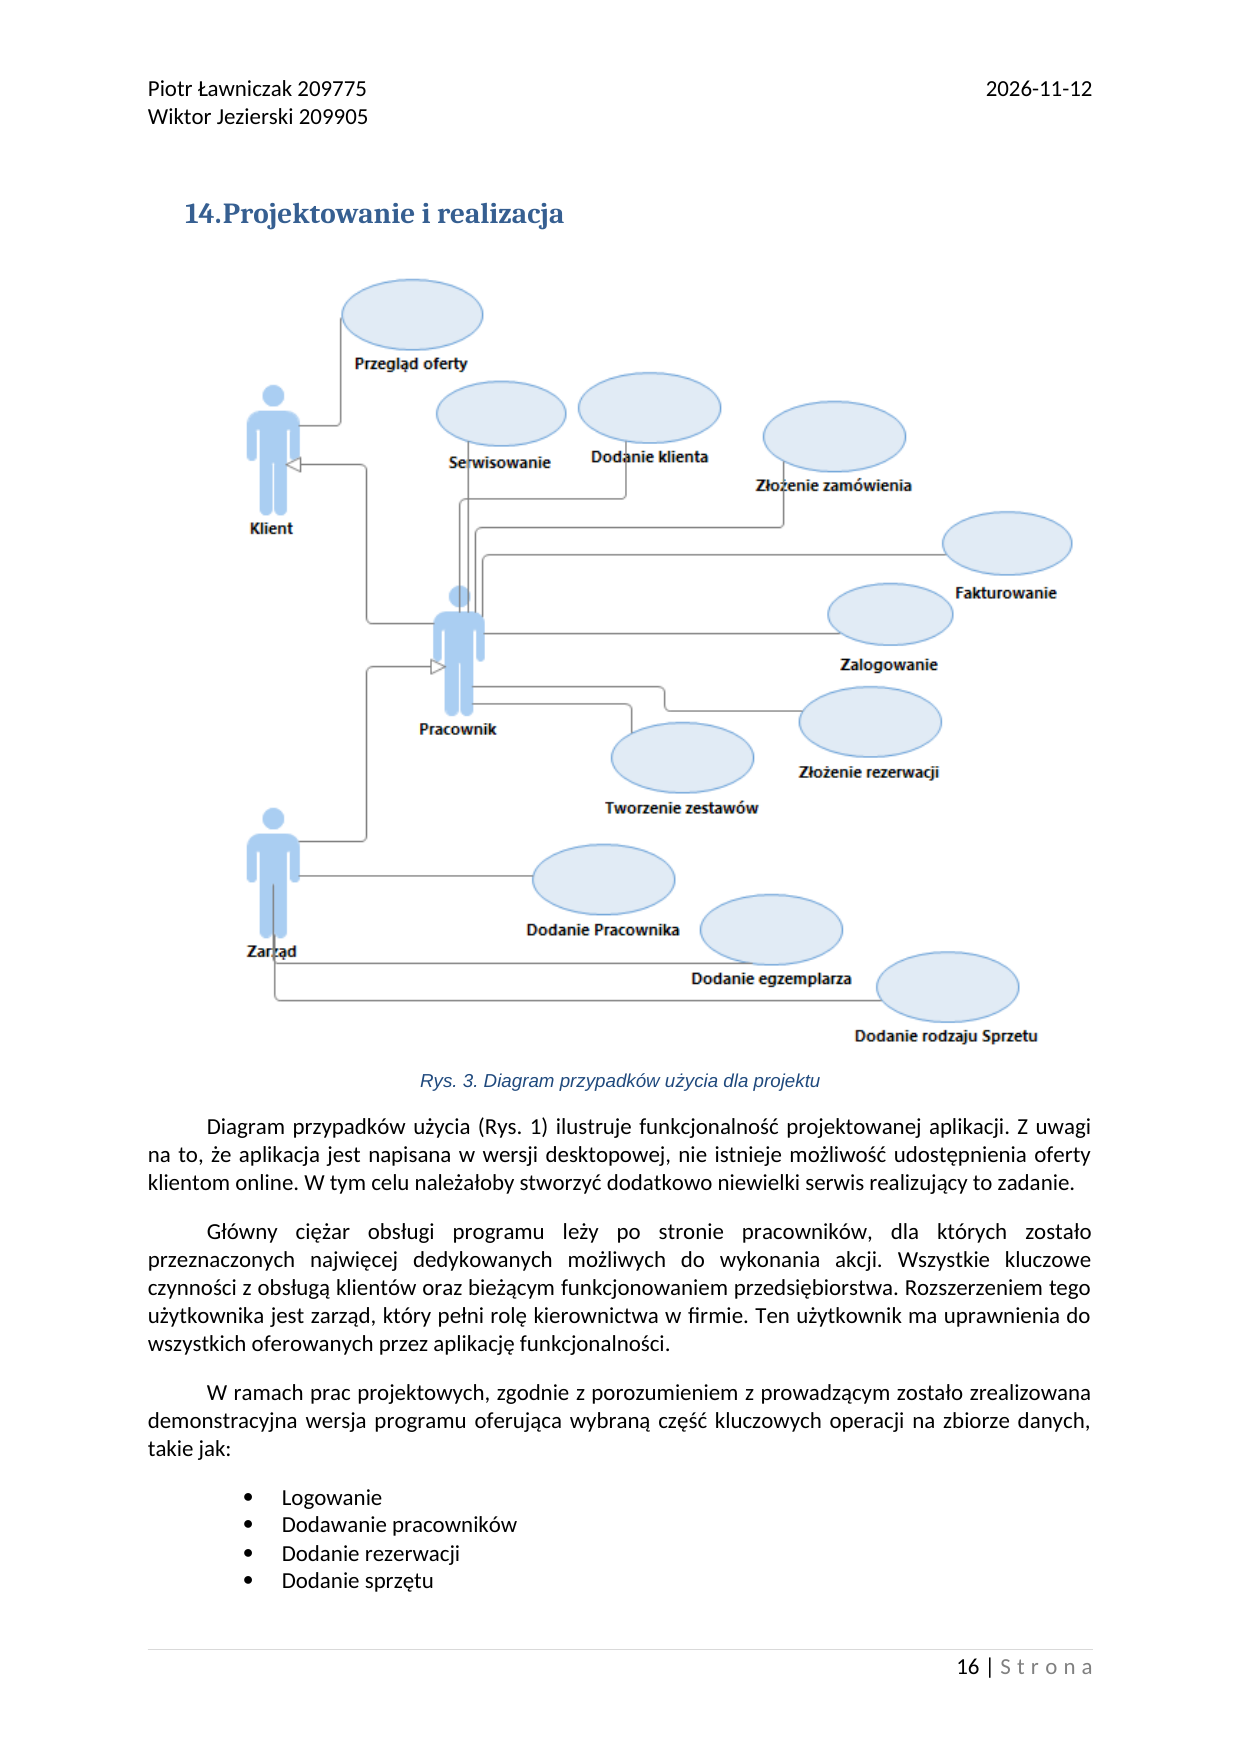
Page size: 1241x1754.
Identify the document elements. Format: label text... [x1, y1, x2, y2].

list Dodanie sprzętu [244, 1567, 1093, 1595]
list Logowanie [244, 1483, 1093, 1511]
text Główny ciężar obsługi programu leży po stronie pracowników, dla których zostało przeznaczonych najwięcej dedykowanych możliwych do wykonania akcji. Wszystkie kluczowe czynności z obsługą klientów oraz bieżącym funkcjonowaniem przedsiębiorstwa. Rozszerzeniem tego użytkownika jest zarząd, który pełni rolę kierownictwa w firmie. Ten użytkownik ma uprawnienia do wszystkich oferowanych przez aplikację funkcjonalności. [148, 1217, 1093, 1357]
list Dodanie rezerwacji [244, 1539, 1093, 1567]
text W ramach prac projektowych, zgodnie z porozumieniem z prowadzącym zostało zrealizowana demonstracyjna wersja programu oferująca wybraną część kluczowych operacji na zbiorze danych, takie jak: [148, 1378, 1093, 1462]
picture [206, 248, 1120, 1049]
text Diagram przypadków użycia (Rys. 1) ilustruje funkcjonalność projektowanej aplikacji. Z uwagi na to, że aplikacja jest napisana w wersji desktopowej, nie istnieje możliwość udostępnienia oferty klientom online. W tym celu należałoby stworzyć dodatkowo niewielki serwis realizujący to zadanie. [148, 1112, 1093, 1196]
list Dodawanie pracowników [244, 1511, 1093, 1539]
subtitle Projektowanie i realizacja [185, 198, 1093, 231]
